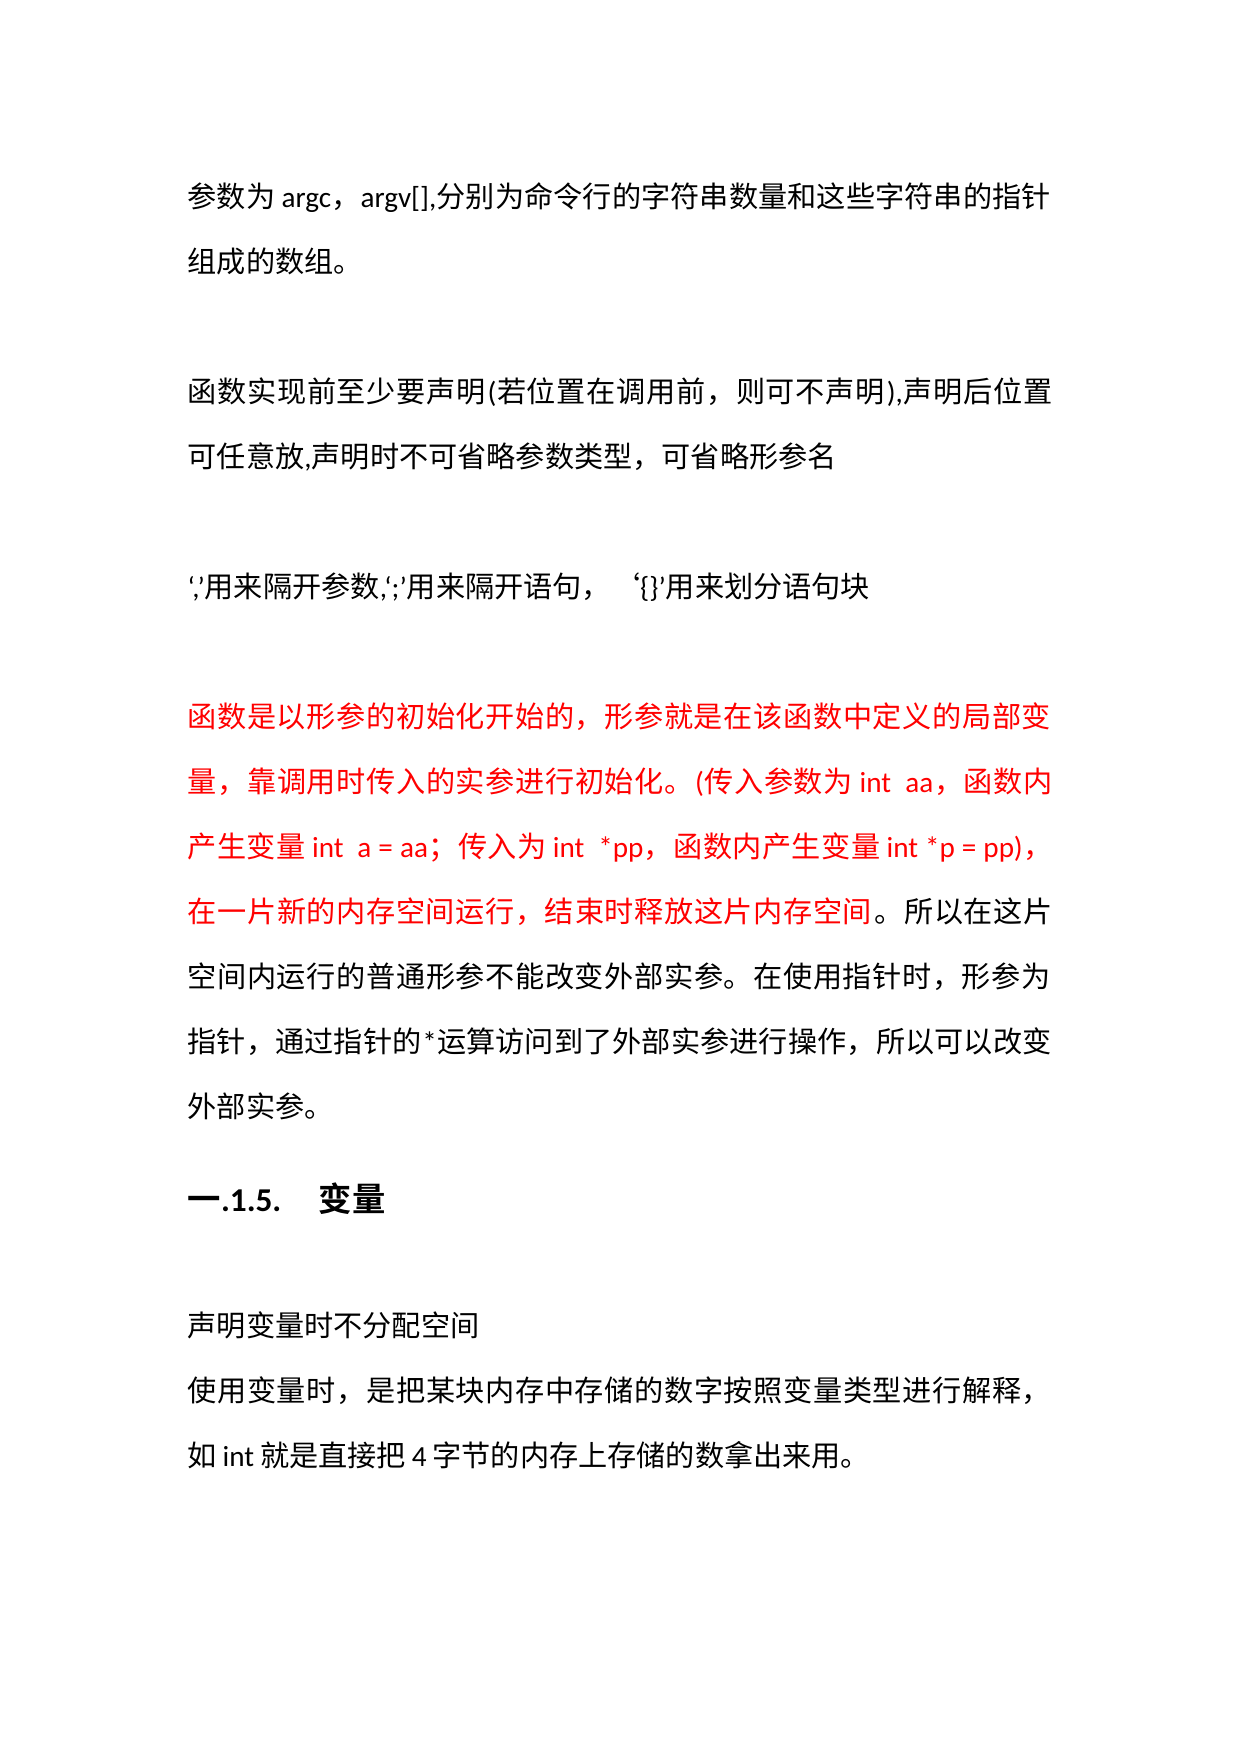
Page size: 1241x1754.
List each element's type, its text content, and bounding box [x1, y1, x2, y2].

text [187, 162, 1053, 292]
text ‘,’用来隔开参数,‘;’用来隔开语句，‘{}’用来划分语句块 [187, 552, 1053, 617]
text 使用变量时，是把某块内存中存储的数字按照变量类型进行解释，如int就是直接把4字节的内存上存储的数拿出来用。 [187, 1356, 1053, 1486]
text 声明变量时不分配空间 [187, 1291, 1053, 1356]
text 函数是以形参的初始化开始的，形参就是在该函数中定义的局部变量，靠调用时传入的实参进行初始化。(传入参数为int aa，函数内产生变量int a = aa；传入为int *pp，函数内产生变量int *p = pp)，在一片新的内存空间运行，结束时释放这片内存空间。所以在这片空间内运行的普通形参不能改变外部实参。在使用指针时，形参为指针，通过指针的*运算访问到了外部实参进行操作，所以可以改变外部实参。 [187, 682, 1053, 1137]
subtitle 变量 [187, 1164, 1053, 1229]
text 函数实现前至少要声明(若位置在调用前，则可不声明),声明后位置可任意放,声明时不可省略参数类型，可省略形参名 [187, 357, 1053, 487]
